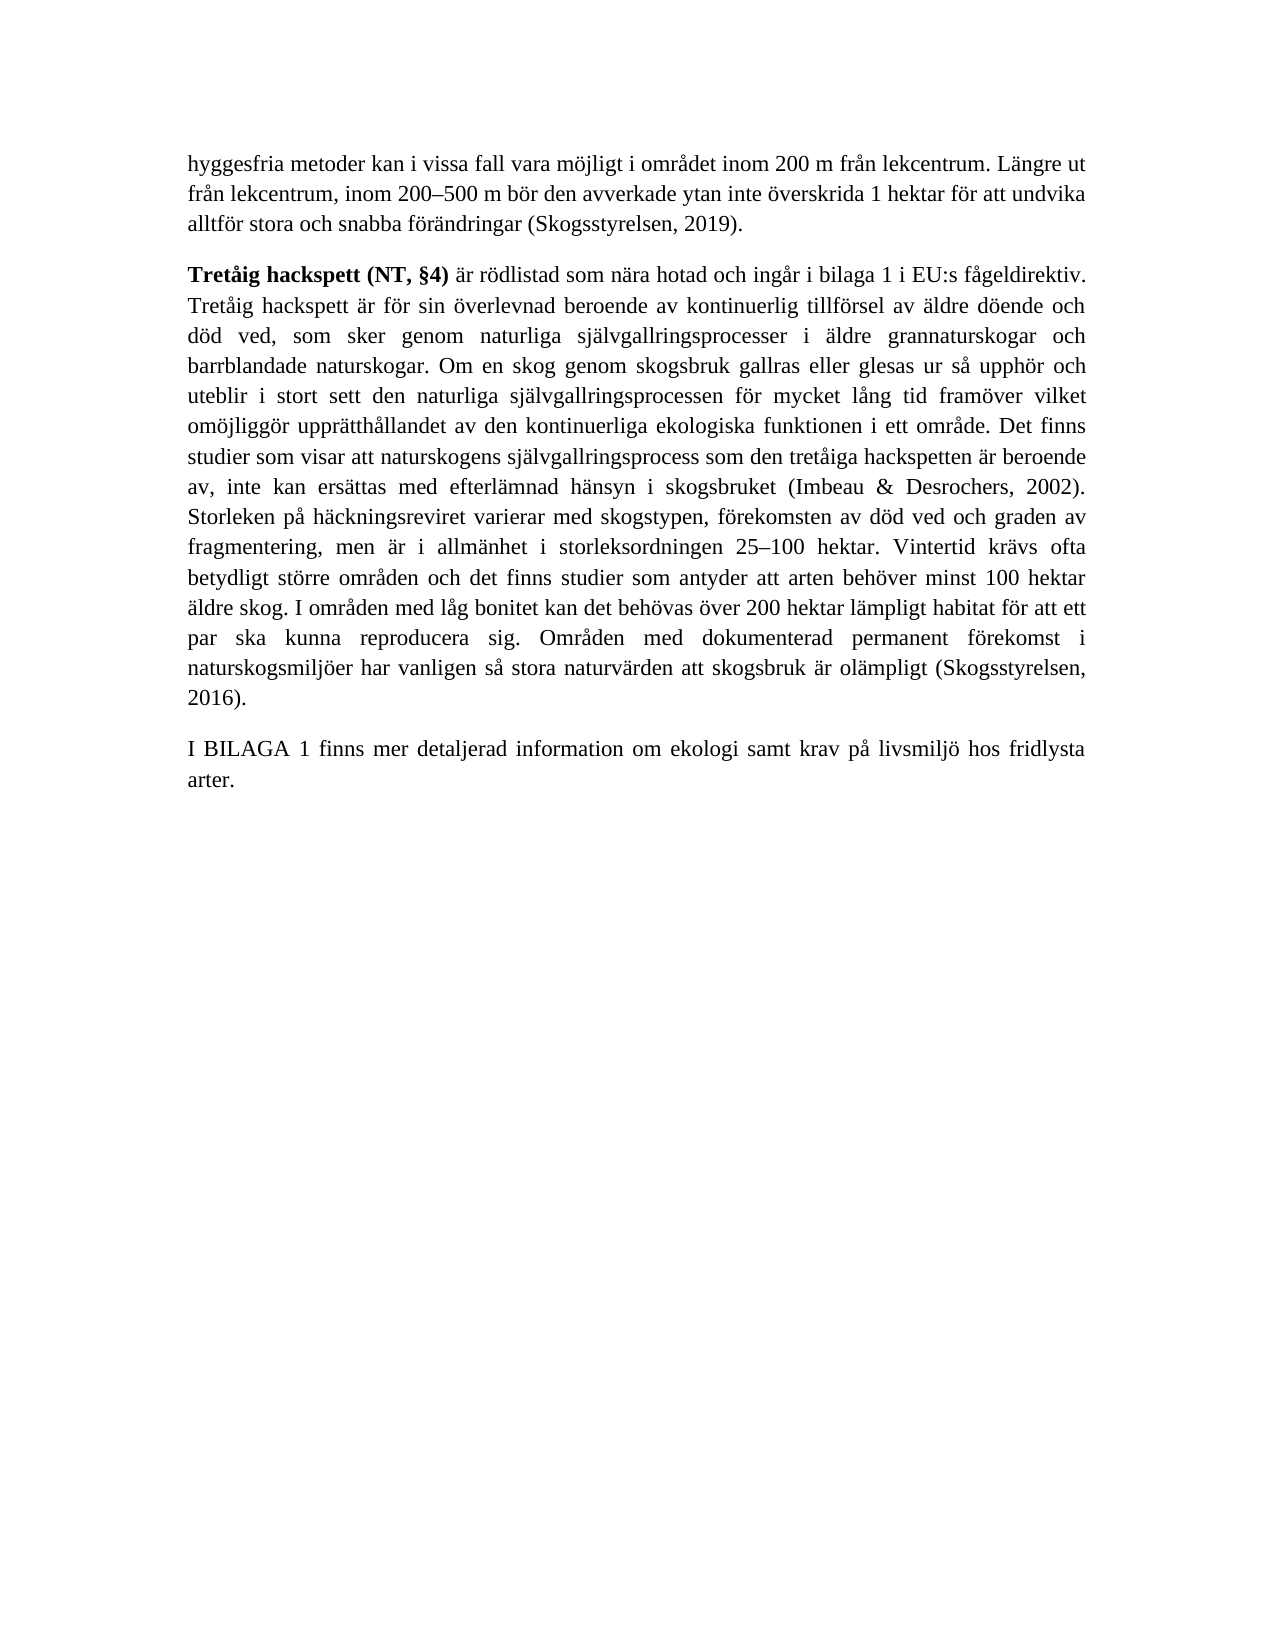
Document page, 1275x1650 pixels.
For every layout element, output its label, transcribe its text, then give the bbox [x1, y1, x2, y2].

text I BILAGA 1 finns mer detaljerad information om ekologi samt krav på livsmiljö hos fridlysta arter. [187, 735, 1087, 792]
